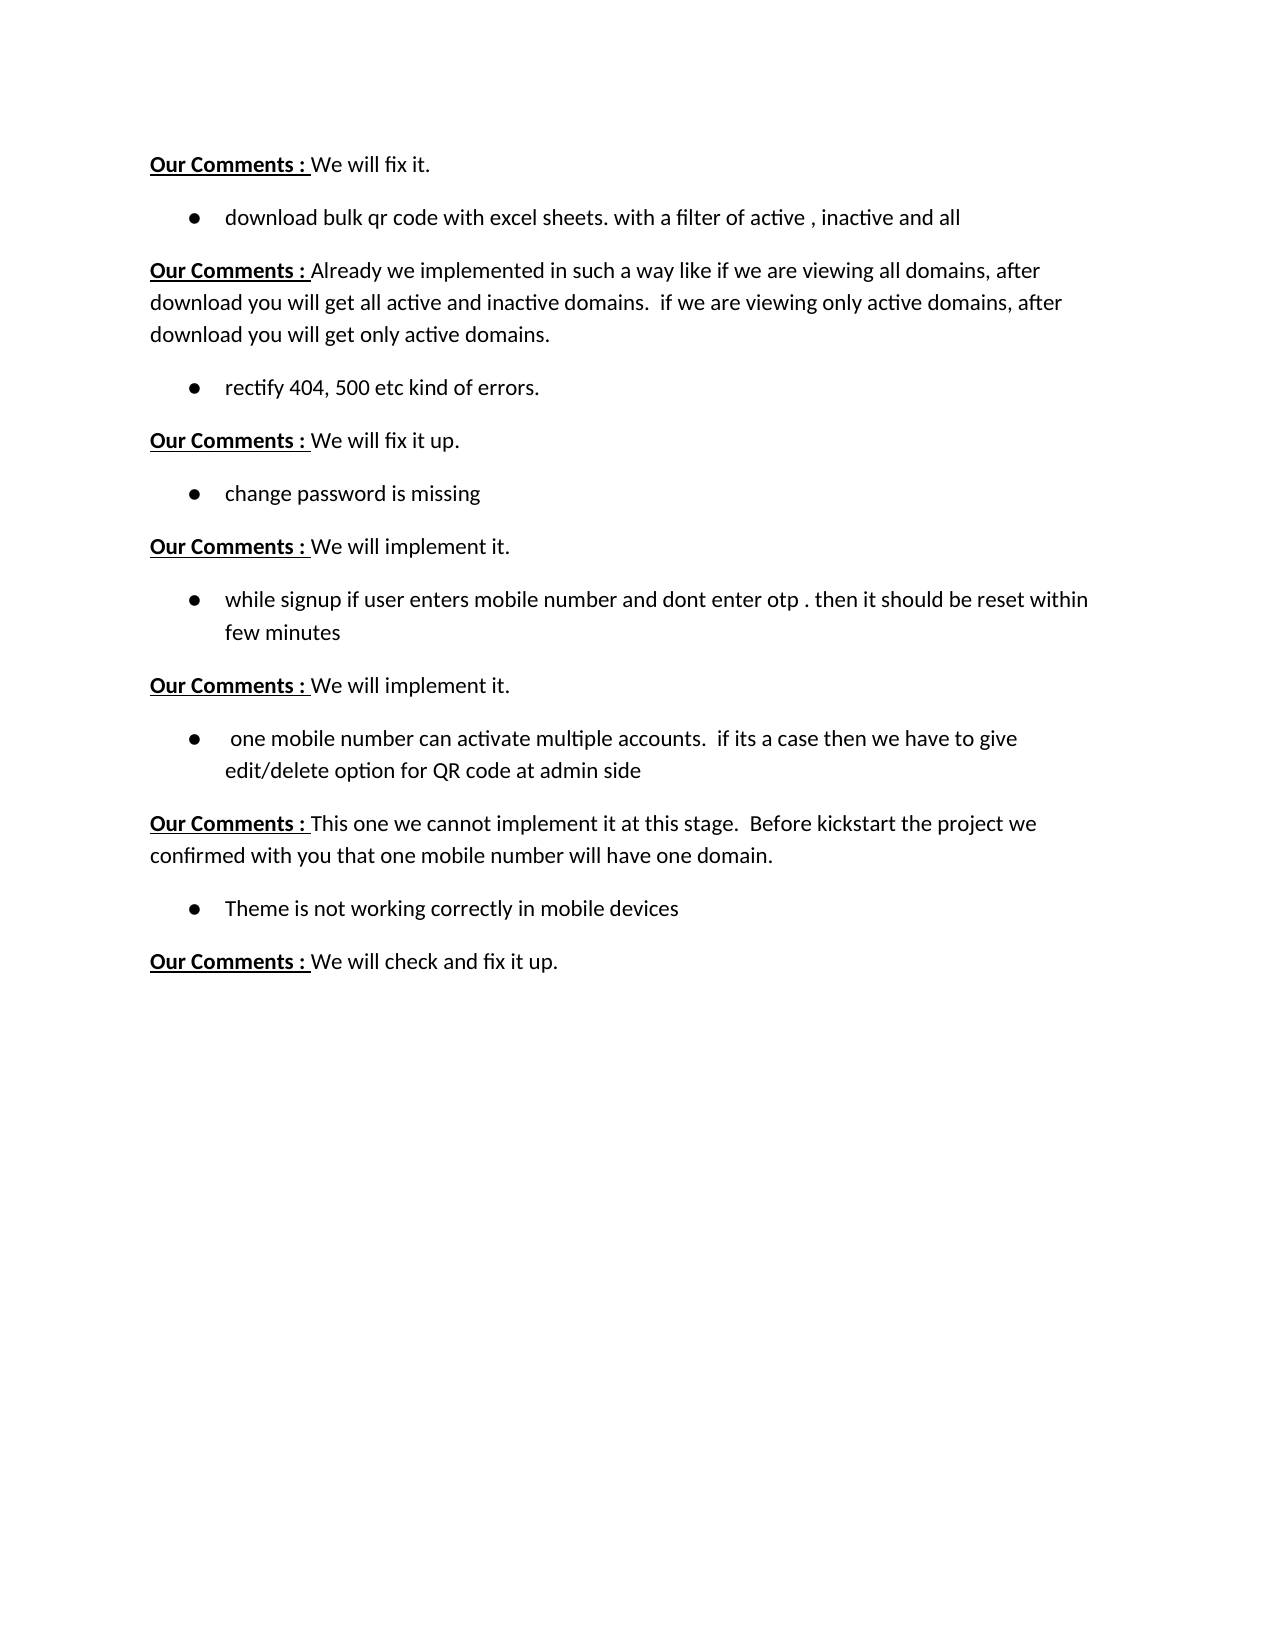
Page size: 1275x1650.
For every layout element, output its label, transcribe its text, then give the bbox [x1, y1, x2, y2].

list rectify 404, 500 etc kind of errors. [187, 373, 1125, 401]
text Our Comments : We will fix it. [150, 150, 1125, 178]
text Our Comments : We will fix it up. [150, 426, 1125, 454]
list Theme is not working correctly in mobile devices [187, 894, 1125, 922]
text Our Comments : This one we cannot implement it at this stage. Before kickstart the project we confirmed with you that one mobile number will have one domain. [150, 809, 1125, 869]
list one mobile number can activate multiple accounts. if its a case then we have to give edit/delete option for QR code at admin side [187, 724, 1125, 784]
text Our Comments : We will check and fix it up. [150, 947, 1125, 975]
list download bulk qr code with excel sheets. with a filter of active , inactive and all [187, 203, 1125, 231]
list while signup if user enters mobile number and dont enter otp . then it should be reset within few minutes [187, 586, 1125, 646]
text Our Comments : Already we implemented in such a way like if we are viewing all domains, after download you will get all active and inactive domains. if we are viewing only active domains, after download you will get only active domains. [150, 256, 1125, 348]
list change password is missing [187, 479, 1125, 507]
text Our Comments : We will implement it. [150, 532, 1125, 561]
text Our Comments : We will implement it. [150, 671, 1125, 699]
